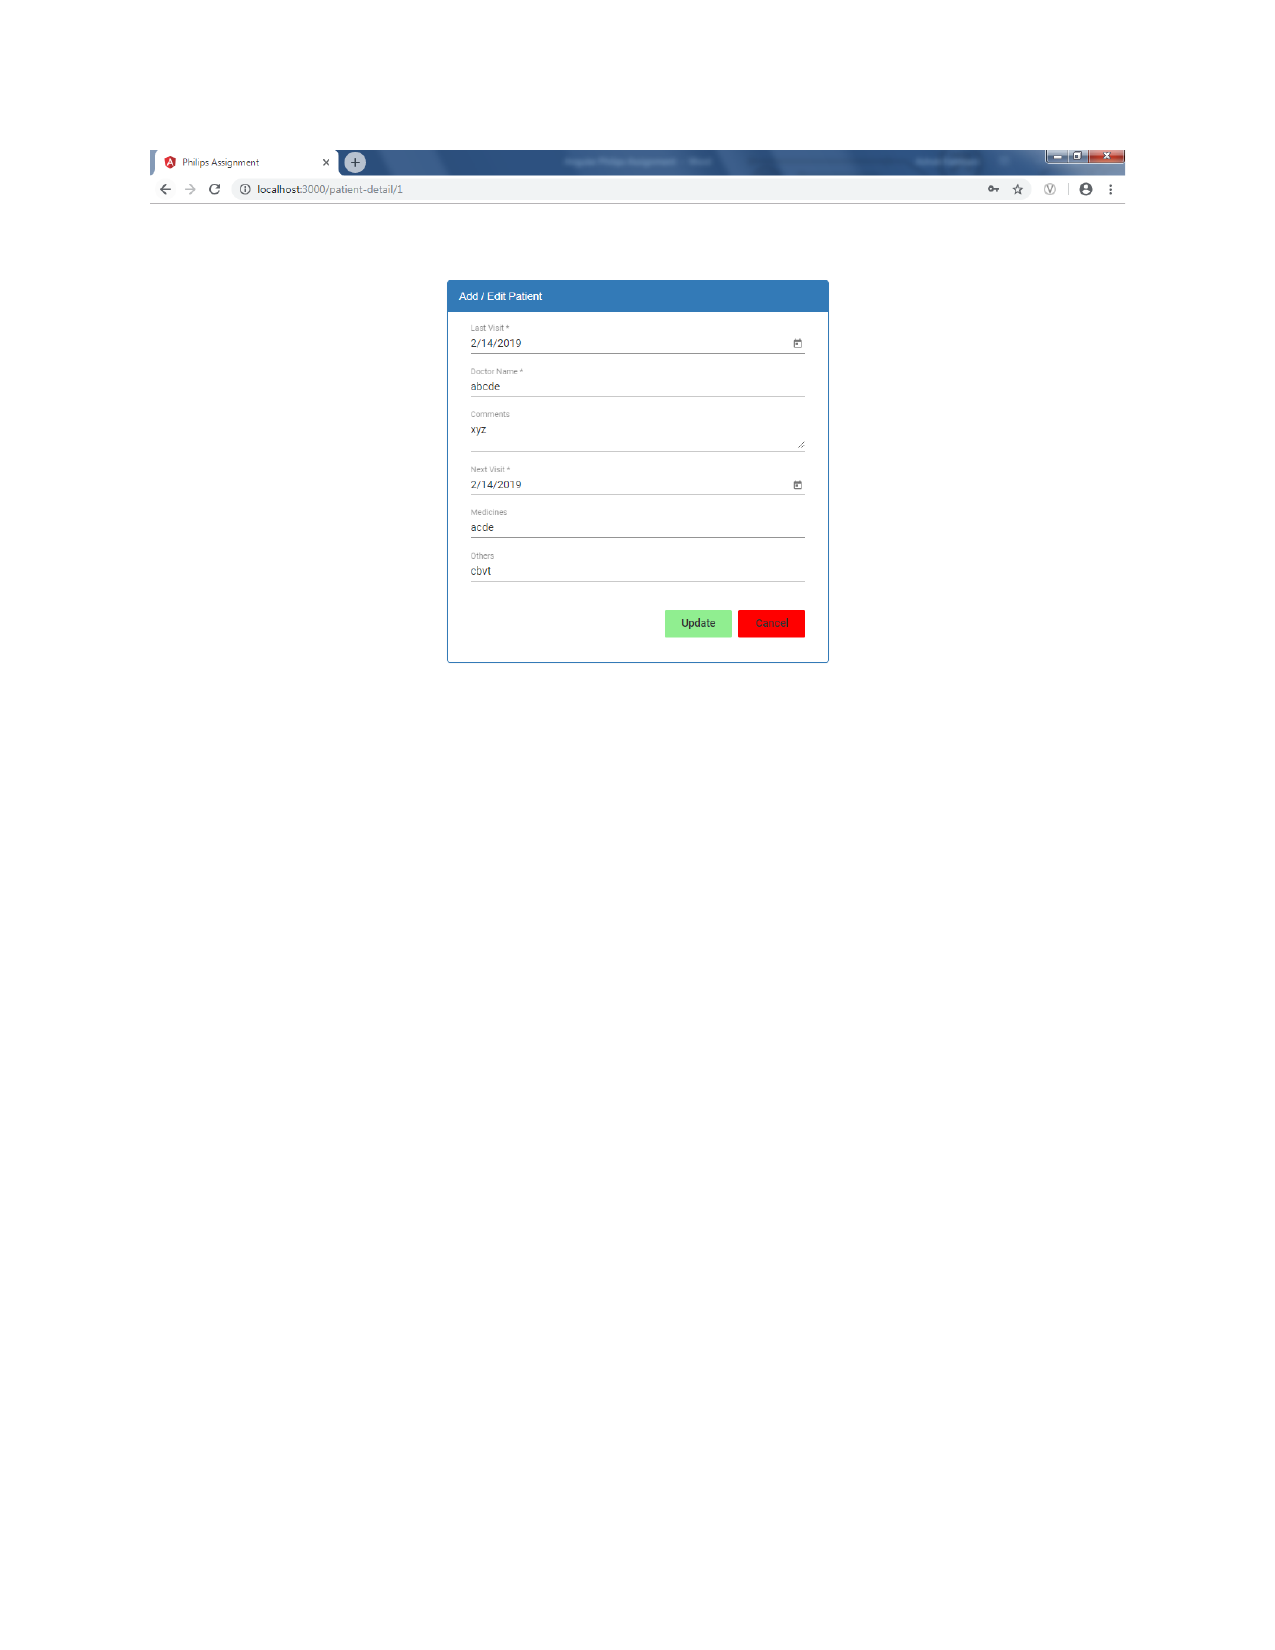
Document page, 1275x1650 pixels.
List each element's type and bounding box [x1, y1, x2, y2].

picture [150, 150, 1125, 901]
